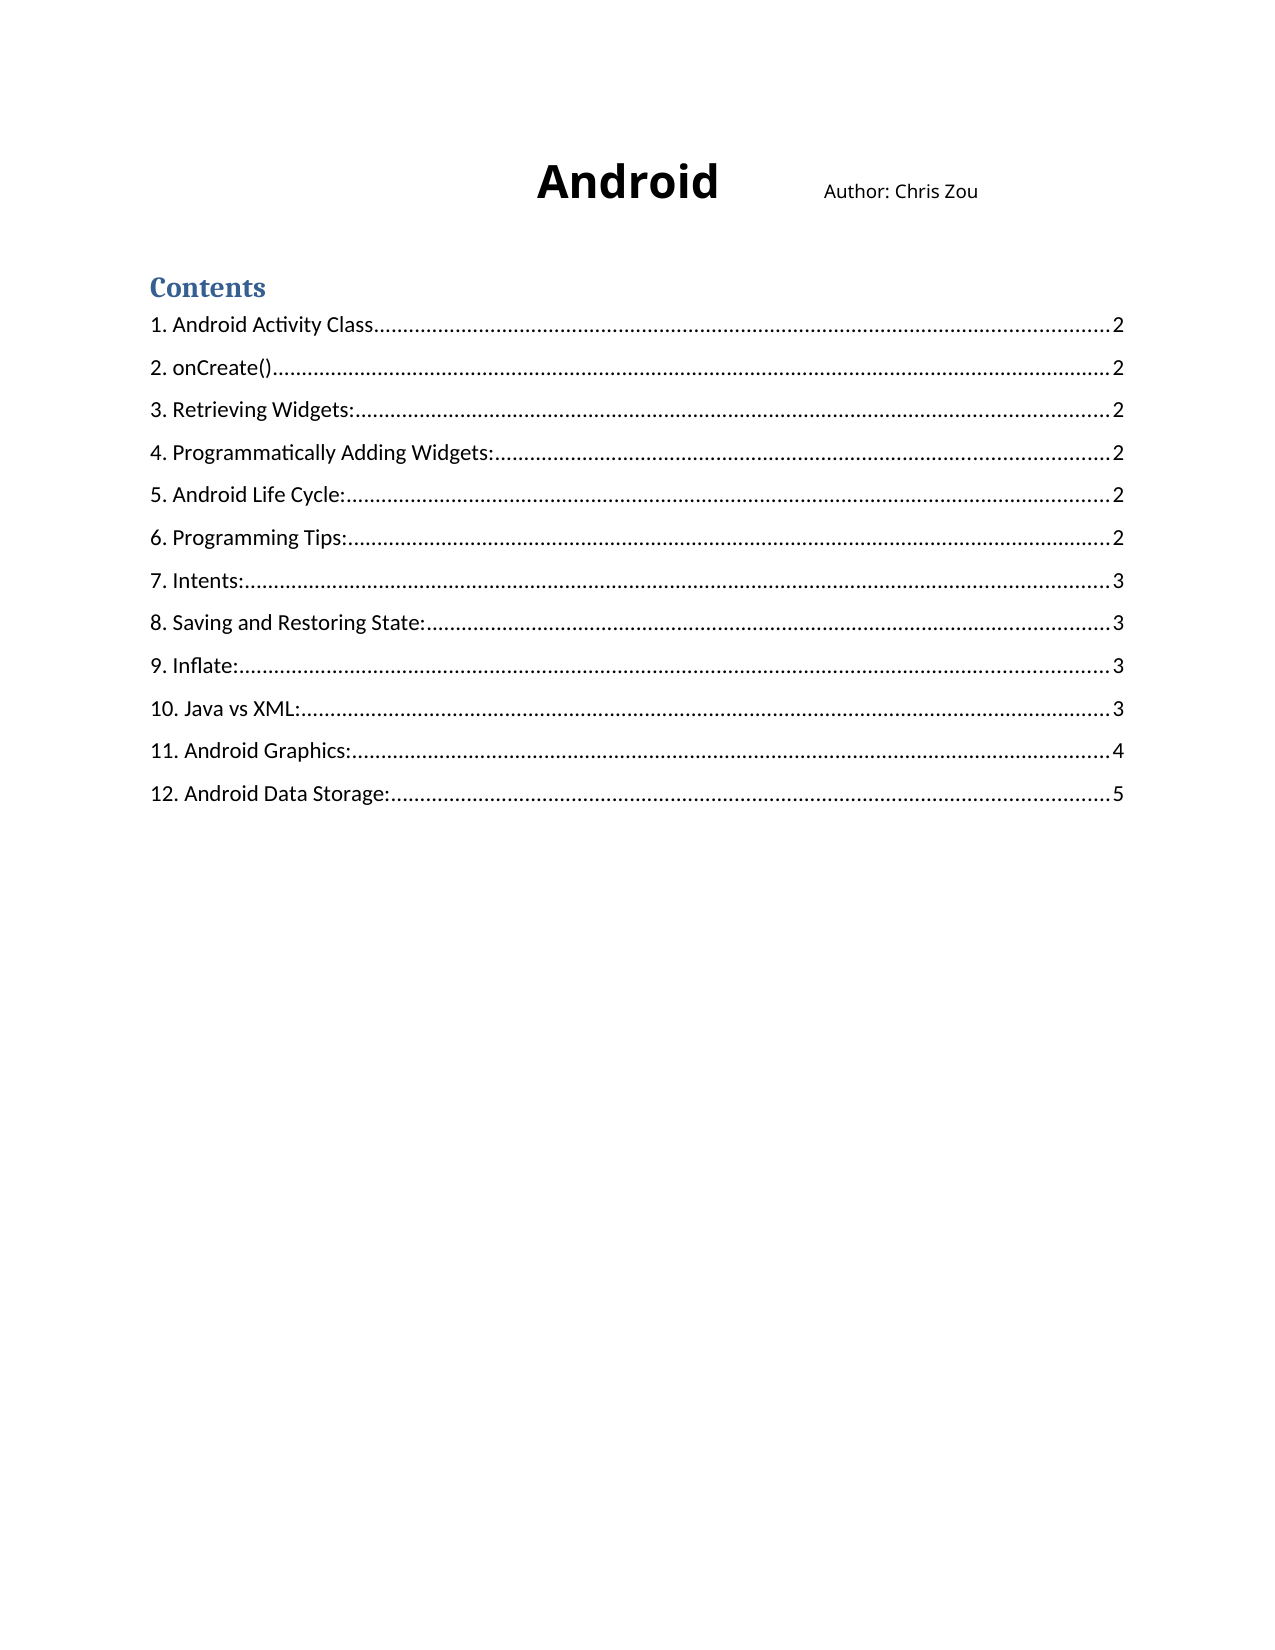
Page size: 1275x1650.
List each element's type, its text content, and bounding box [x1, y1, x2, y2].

text Android Author: Chris Zou [450, 150, 1125, 212]
